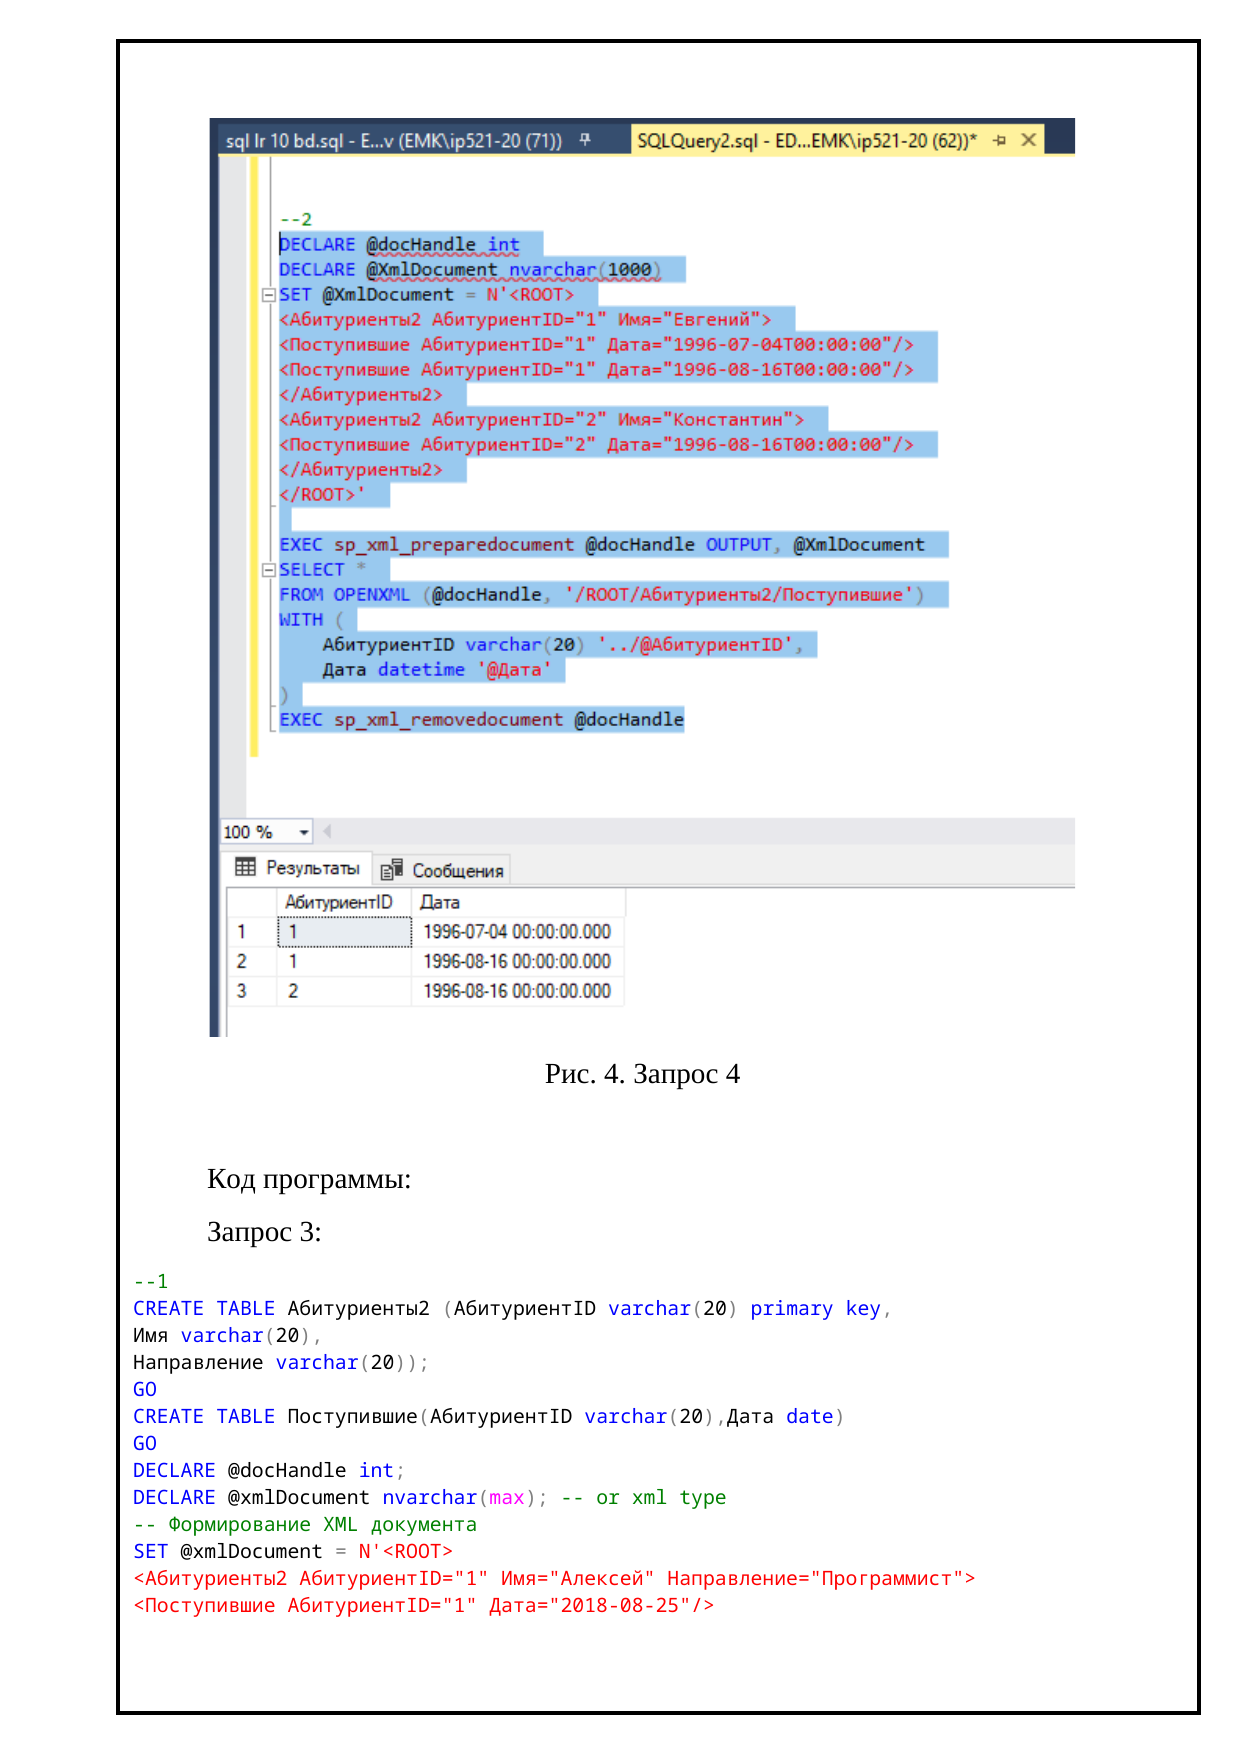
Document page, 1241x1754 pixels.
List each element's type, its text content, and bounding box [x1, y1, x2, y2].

text -- Формирование XML документа [133, 1510, 1152, 1537]
text GO [133, 1429, 1152, 1456]
text Направление varchar(20)); [133, 1348, 1152, 1375]
text --1 [133, 1267, 1152, 1294]
text DECLARE @xmlDocument nvarchar(max); -- or xml type [133, 1483, 1152, 1510]
text Код программы: [133, 1161, 1152, 1195]
text Имя varchar(20), [133, 1321, 1152, 1348]
text Запрос 3: [133, 1214, 1152, 1248]
text GO [133, 1375, 1152, 1402]
text CREATE TABLE Поступившие(АбитуриентID varchar(20),Дата date) [133, 1402, 1152, 1429]
text <Поступившие АбитуриентID="1" Дата="2018-08-25"/> [133, 1591, 1152, 1618]
text Рис. 4. Запрос 4 [133, 1056, 1152, 1089]
text CREATE TABLE Абитуриенты2 (АбитуриентID varchar(20) primary key, [133, 1294, 1152, 1321]
picture [209, 118, 1076, 1037]
text SET @xmlDocument = N'<ROOT> [133, 1537, 1152, 1564]
text <Абитуриенты2 АбитуриентID="1" Имя="Алексей" Направление="Программист"> [133, 1564, 1152, 1591]
text DECLARE @docHandle int; [133, 1456, 1152, 1483]
